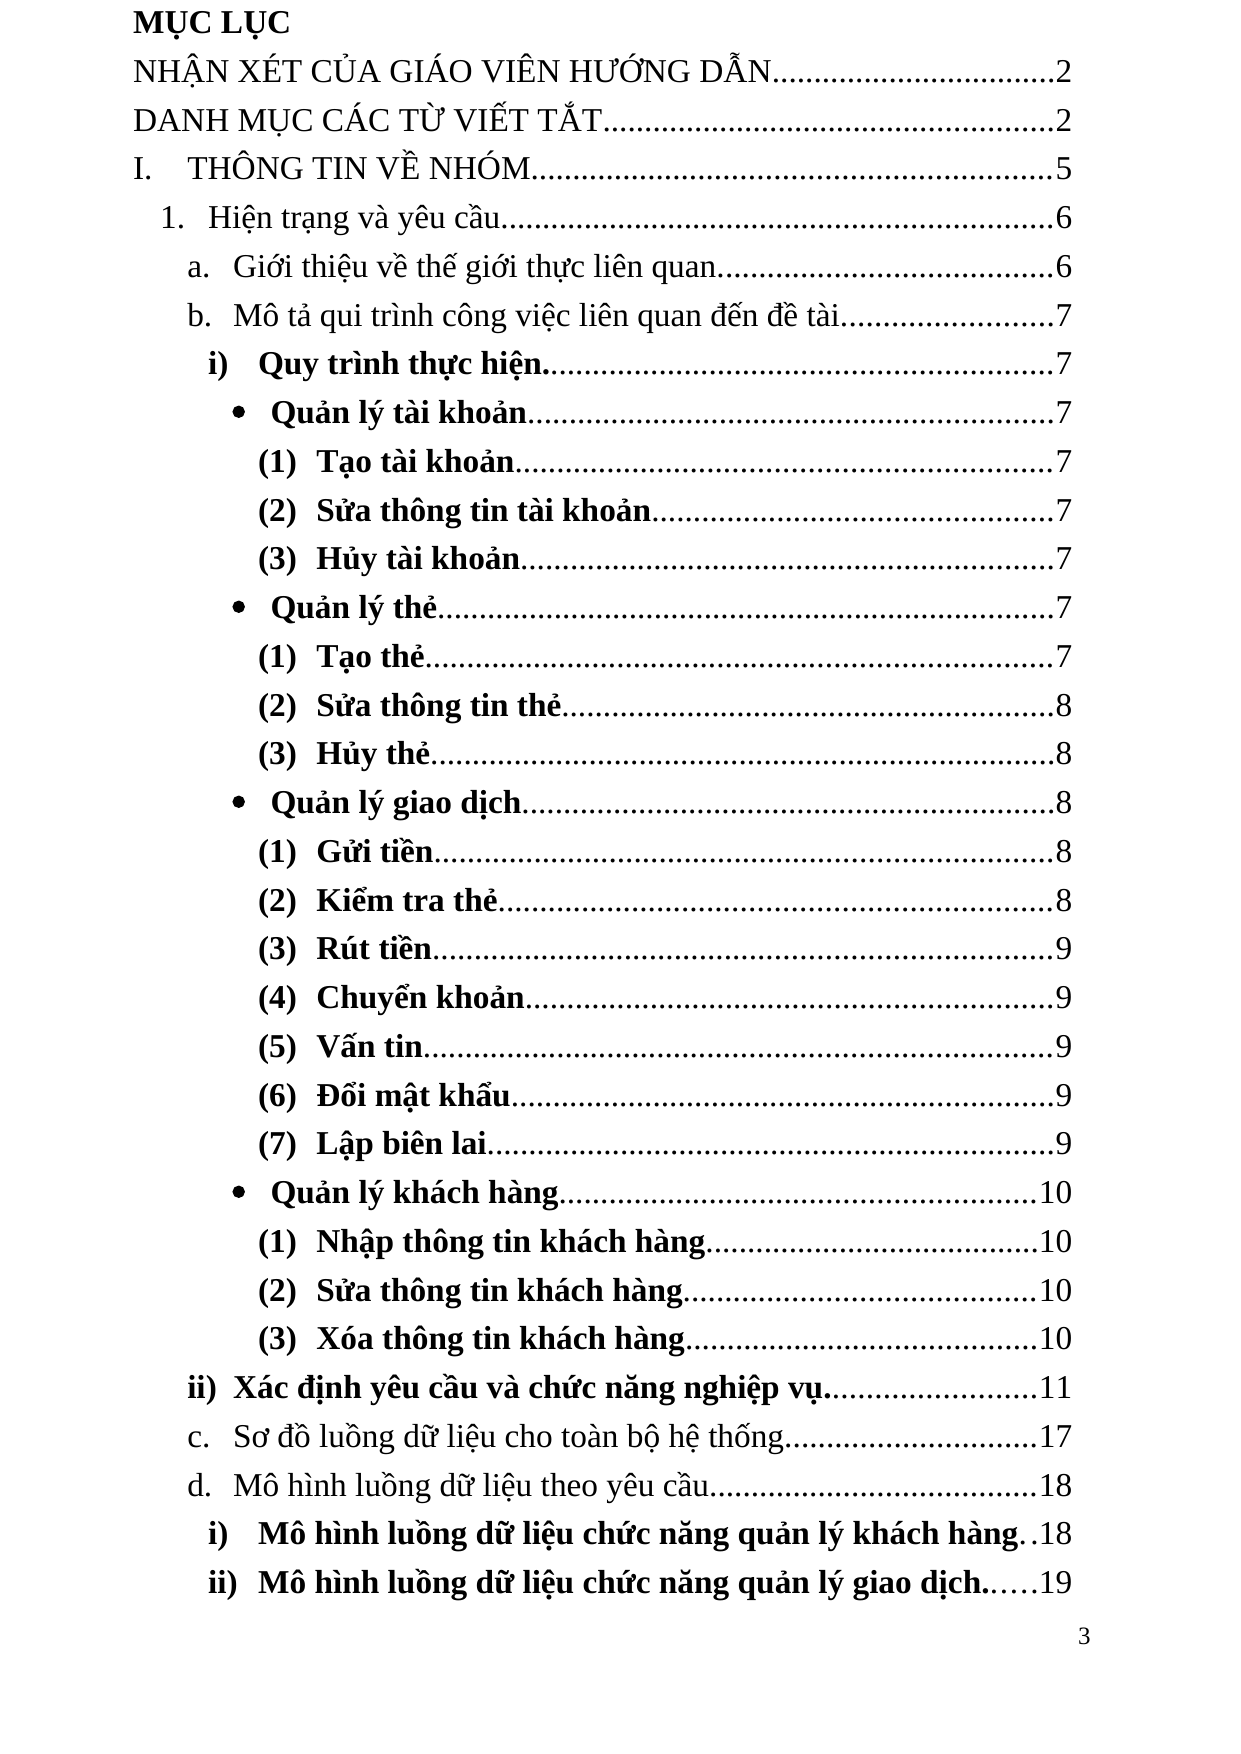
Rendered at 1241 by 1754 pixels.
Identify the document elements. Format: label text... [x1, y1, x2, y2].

text i) Mô hình luồng dữ liệu chức năng quản lý khách hàng 18 [208, 1513, 1090, 1552]
text NHẬN XÉT CỦA GIÁO VIÊN HƯỚNG DẪN 2 [133, 51, 1090, 89]
text a. Giới thiệu về thế giới thực liên quan. 6 [187, 246, 1090, 284]
text (1) Tạo tài khoản 7 [258, 441, 1090, 479]
text (4) Chuyển khoản 9 [258, 977, 1090, 1016]
text  Quản lý giao dịch 8 [233, 782, 1090, 821]
text (1) Tạo thẻ 7 [258, 636, 1090, 674]
text  Quản lý tài khoản 7 [233, 392, 1090, 431]
text (7) Lập biên lai 9 [258, 1123, 1090, 1162]
text DANH MỤC CÁC TỪ VIẾT TẮT 2 [133, 100, 1090, 138]
text (6) Đổi mật khẩu 9 [258, 1075, 1090, 1113]
text d. Mô hình luồng dữ liệu theo yêu cầu. 18 [187, 1465, 1090, 1503]
text (3) Hủy tài khoản 7 [258, 538, 1090, 577]
text  Quản lý thẻ 7 [233, 587, 1090, 626]
text MỤC LỤC [133, 2, 1090, 41]
text c. Sơ đồ luồng dữ liệu cho toàn bộ hệ thống. 17 [187, 1416, 1090, 1454]
text (2) Kiểm tra thẻ 8 [258, 880, 1090, 918]
text (3) Hủy thẻ 8 [258, 733, 1090, 772]
text (5) Vấn tin 9 [258, 1026, 1090, 1064]
text ii) Mô hình luồng dữ liệu chức năng quản lý giao dịch. 19 [208, 1562, 1090, 1601]
text (2) Sửa thông tin khách hàng 10 [258, 1270, 1090, 1308]
text (1) Gửi tiền 8 [258, 831, 1090, 869]
text (3) Rút tiền 9 [258, 928, 1090, 967]
text I. THÔNG TIN VỀ NHÓM 5 [133, 148, 1090, 187]
text 1. Hiện trạng và yêu cầu 6 [160, 197, 1090, 236]
text (3) Xóa thông tin khách hàng 10 [258, 1318, 1090, 1357]
text (1) Nhập thông tin khách hàng 10 [258, 1221, 1090, 1259]
text i) Quy trình thực hiện. 7 [208, 343, 1090, 382]
text b. Mô tả qui trình công việc liên quan đến đề tài. 7 [187, 295, 1090, 333]
text (2) Sửa thông tin thẻ 8 [258, 685, 1090, 723]
text  Quản lý khách hàng 10 [233, 1172, 1090, 1211]
text ii) Xác định yêu cầu và chức năng nghiệp vụ. 11 [187, 1367, 1090, 1406]
text (2) Sửa thông tin tài khoản 7 [258, 490, 1090, 528]
